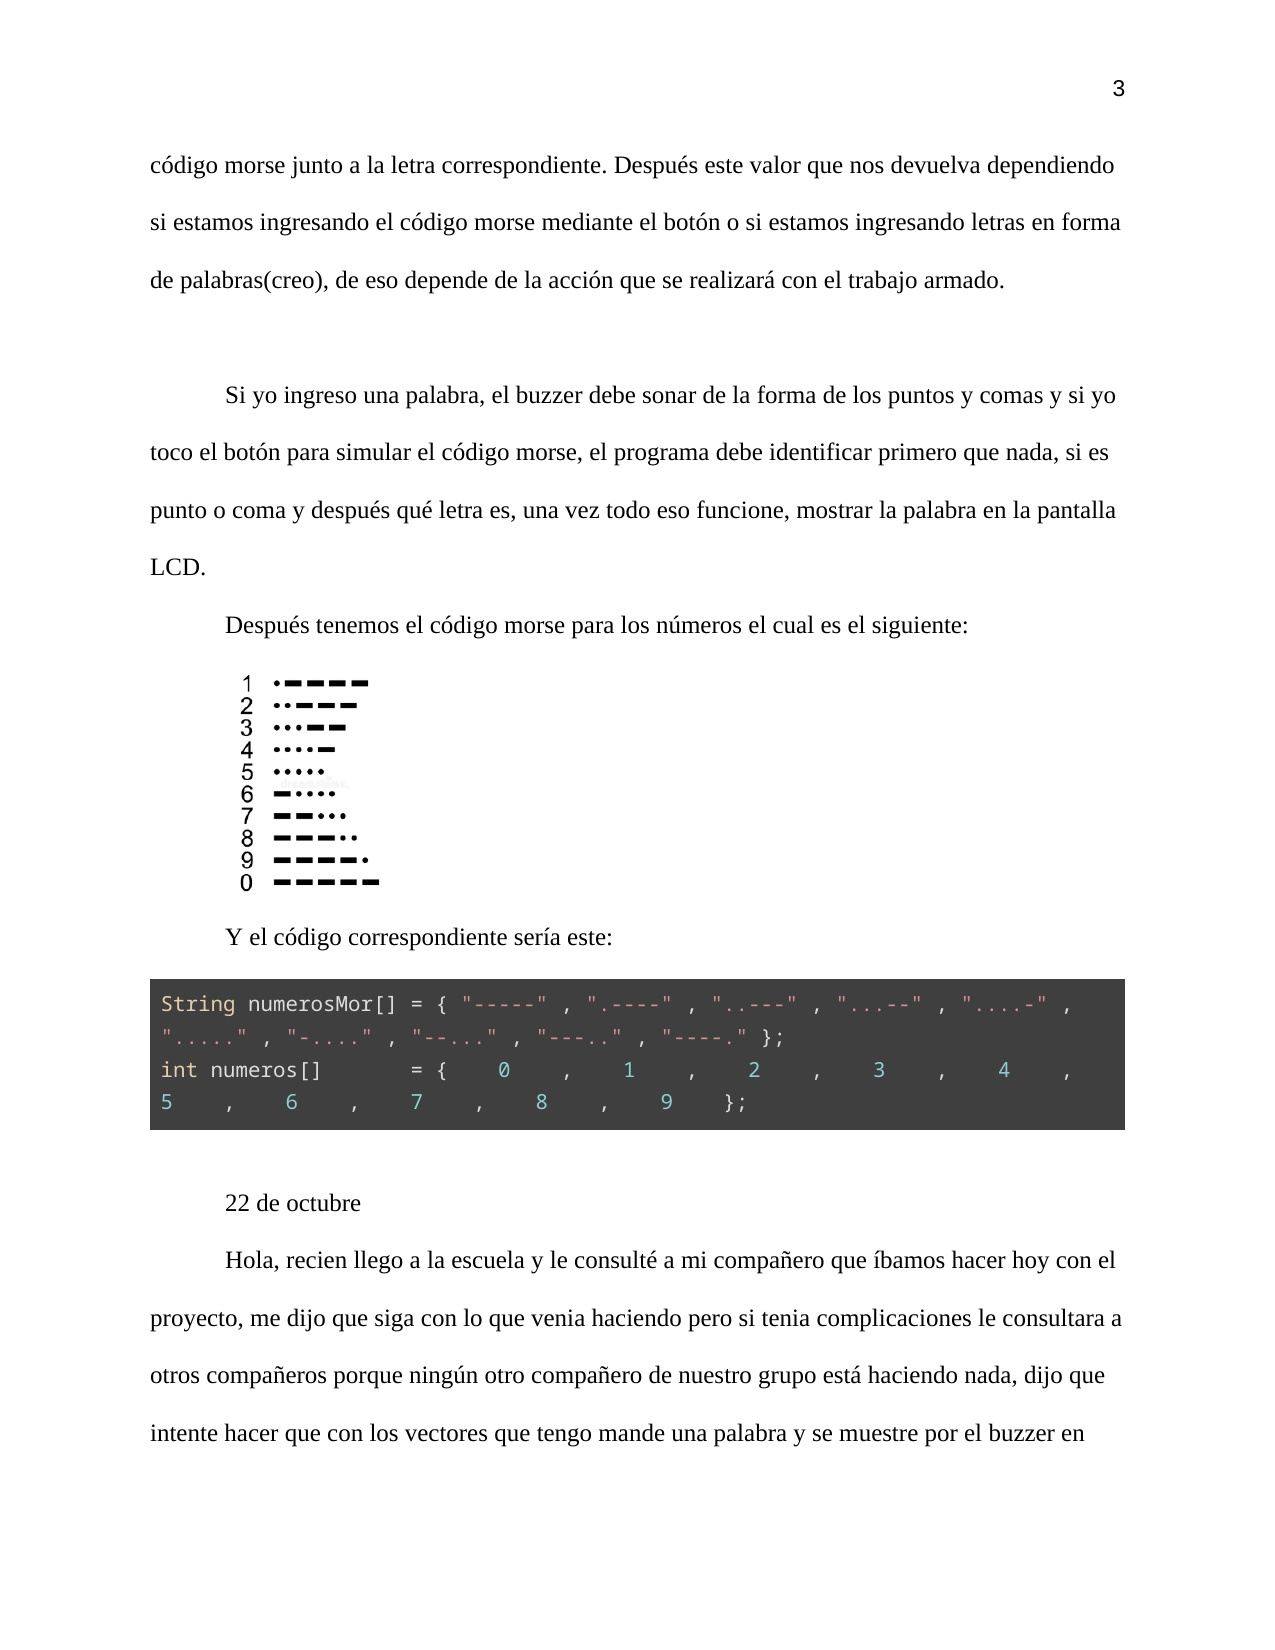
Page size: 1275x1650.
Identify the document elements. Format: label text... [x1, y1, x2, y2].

text Después tenemos el código morse para los números el cual es el siguiente: [150, 610, 1125, 639]
text Y el código correspondiente sería este: [150, 922, 1125, 950]
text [150, 1245, 1125, 1446]
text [150, 150, 1125, 294]
table_header String numerosMor[] = { "-----" , ".----" , "..---" , "...--" , "....-" , "....." , "-...." , "--..." , "---.." , "----." }; int numeros[] = { 0 , 1 , 2 , 3 , 4 , 5 , 6 , 7 , 8 , 9 }; [150, 979, 1125, 1130]
text Si yo ingreso una palabra, el buzzer debe sonar de la forma de los puntos y comas y si yo toco el botón para simular el código morse, el programa debe identificar primero que nada, si es punto o coma y después qué letra es, una vez todo eso funcione, mostrar la palabra en la pantalla LCD. [150, 380, 1125, 581]
text 22 de octubre [150, 1188, 1125, 1216]
picture [225, 667, 397, 896]
